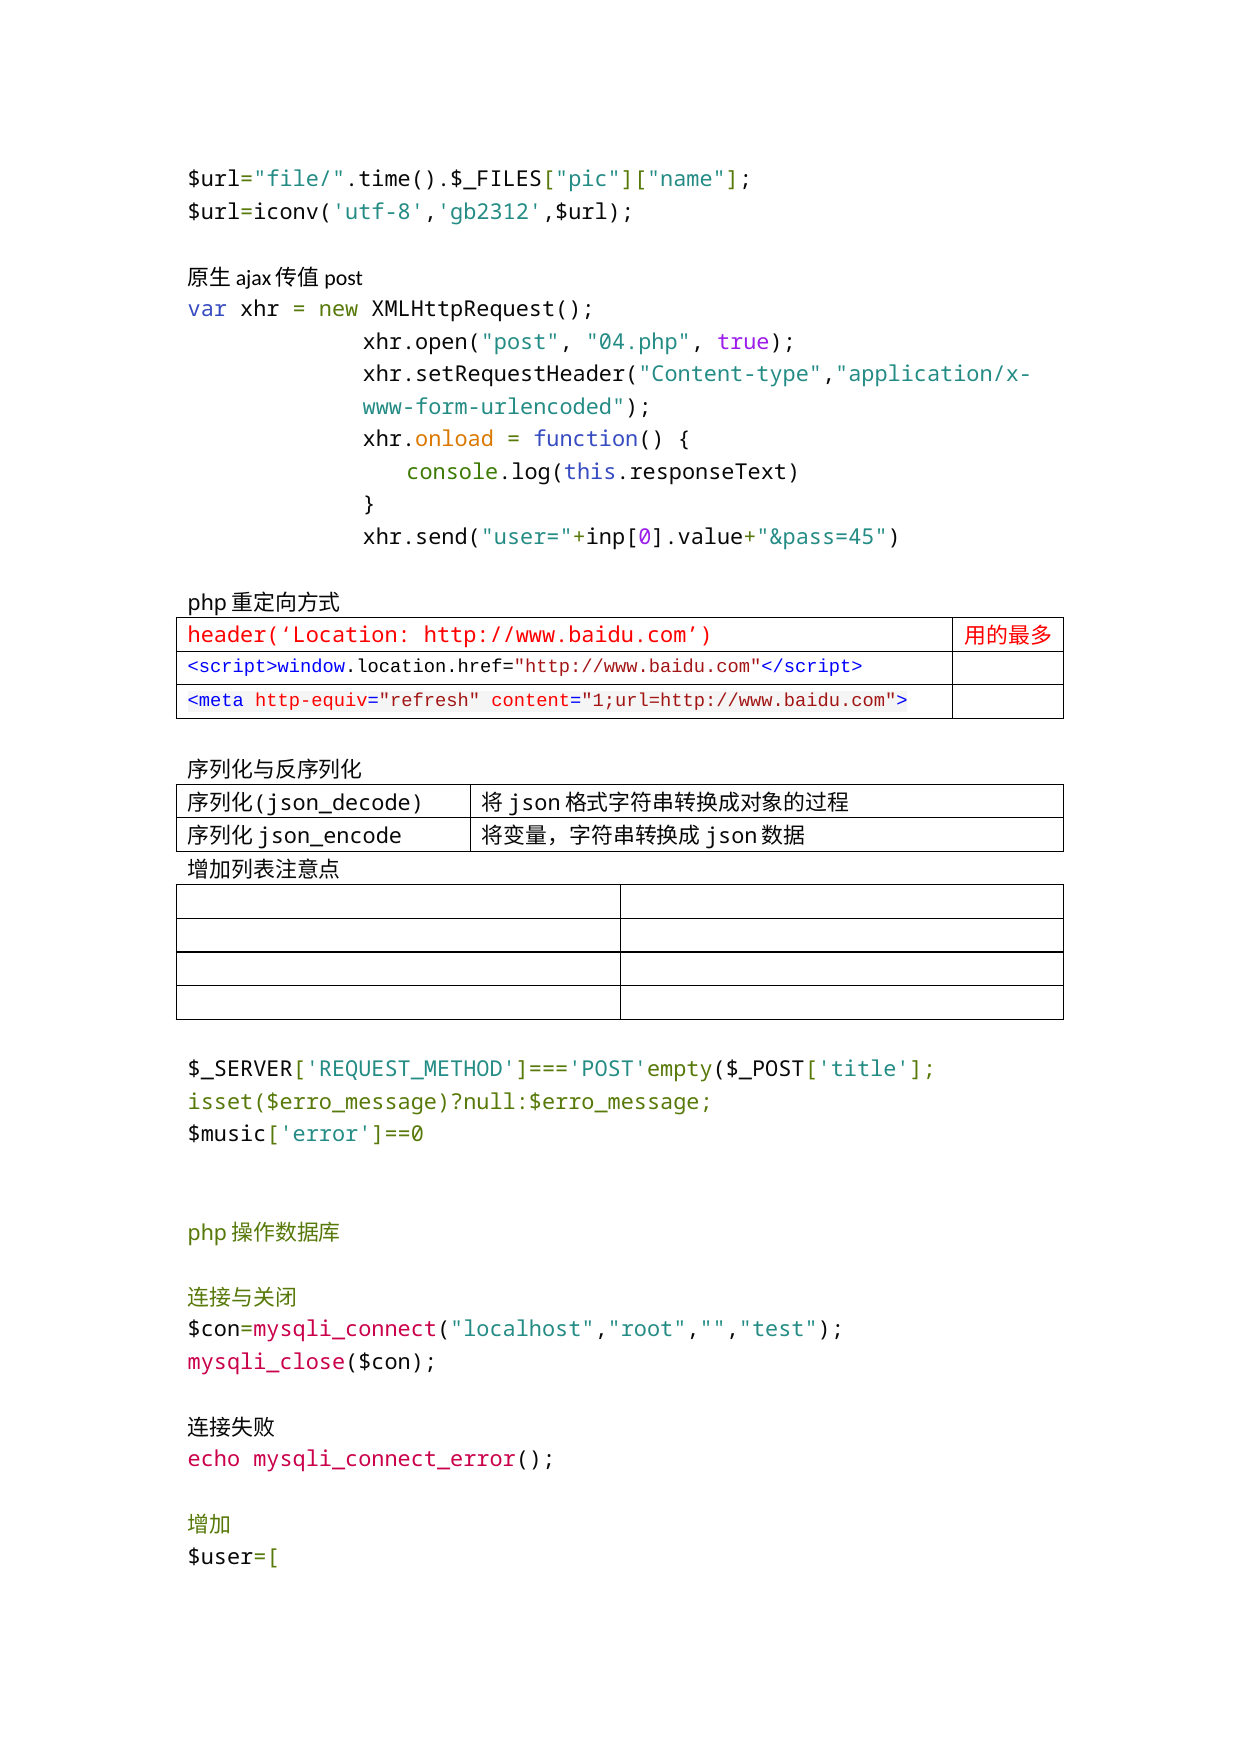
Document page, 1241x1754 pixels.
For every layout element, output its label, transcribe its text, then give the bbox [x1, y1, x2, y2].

text console.log(this.responseText) [187, 454, 1053, 487]
table_header 将json格式字符串转换成对象的过程 [471, 785, 1063, 817]
text $url=iconv('utf-8','gb2312',$url); [187, 194, 1053, 227]
text $_SERVER['REQUEST_METHOD']==='POST'empty($_POST['title']; [187, 1052, 1053, 1084]
table_cell [177, 919, 620, 951]
table_cell [621, 986, 1063, 1018]
table_header [621, 885, 1063, 918]
table_cell <script>window.location.href="http://www.baidu.com"</script> [177, 652, 952, 684]
table_cell [953, 652, 1063, 684]
text echo mysqli_connect_error(); [187, 1442, 1053, 1474]
table_header 用的最多 [953, 618, 1063, 651]
text xhr.send("user="+inp[0].value+"&pass=45") [187, 519, 1053, 552]
text mysqli_close($con); [187, 1344, 1053, 1377]
text 增加 [187, 1507, 1053, 1539]
table_header header(‘Location: http://www.baidu.com’) [177, 618, 952, 651]
table_cell 序列化json_encode [177, 818, 470, 851]
table_cell [953, 685, 1063, 718]
table_header 序列化(json_decode) [177, 785, 470, 817]
text } [187, 487, 1053, 519]
table_cell 将变量，字符串转换成json数据 [471, 818, 1063, 851]
text php重定向方式 [187, 584, 1053, 617]
text php操作数据库 [187, 1214, 1053, 1247]
text $con=mysqli_connect("localhost","root","","test"); [187, 1312, 1053, 1344]
text 原生ajax传值 post [187, 259, 1053, 292]
text $music['error']==0 [187, 1117, 1053, 1149]
table_cell <meta http-equiv="refresh" content="1;url=http://www.baidu.com"> [177, 685, 952, 718]
table_header [177, 885, 620, 918]
text xhr.onload = function() { [187, 422, 1053, 454]
text isset($erro_message)?null:$erro_message; [187, 1084, 1053, 1117]
text 序列化与反序列化 [187, 751, 1053, 784]
text xhr.open("post", "04.php", true); xhr.setRequestHeader("Content-type","application/x-www-form-urlencoded"); [187, 324, 1053, 422]
table_cell [621, 953, 1063, 985]
text 增加列表注意点 [187, 852, 1053, 884]
table_cell [177, 953, 620, 985]
table_cell [621, 919, 1063, 951]
table_cell [177, 986, 620, 1018]
text 连接与关闭 [187, 1279, 1053, 1312]
text var xhr = new XMLHttpRequest(); [187, 292, 1053, 324]
text 连接失败 [187, 1409, 1053, 1442]
text $user=[ [187, 1539, 1053, 1572]
text $url="file/".time().$_FILES["pic"]["name"]; [187, 162, 1053, 194]
